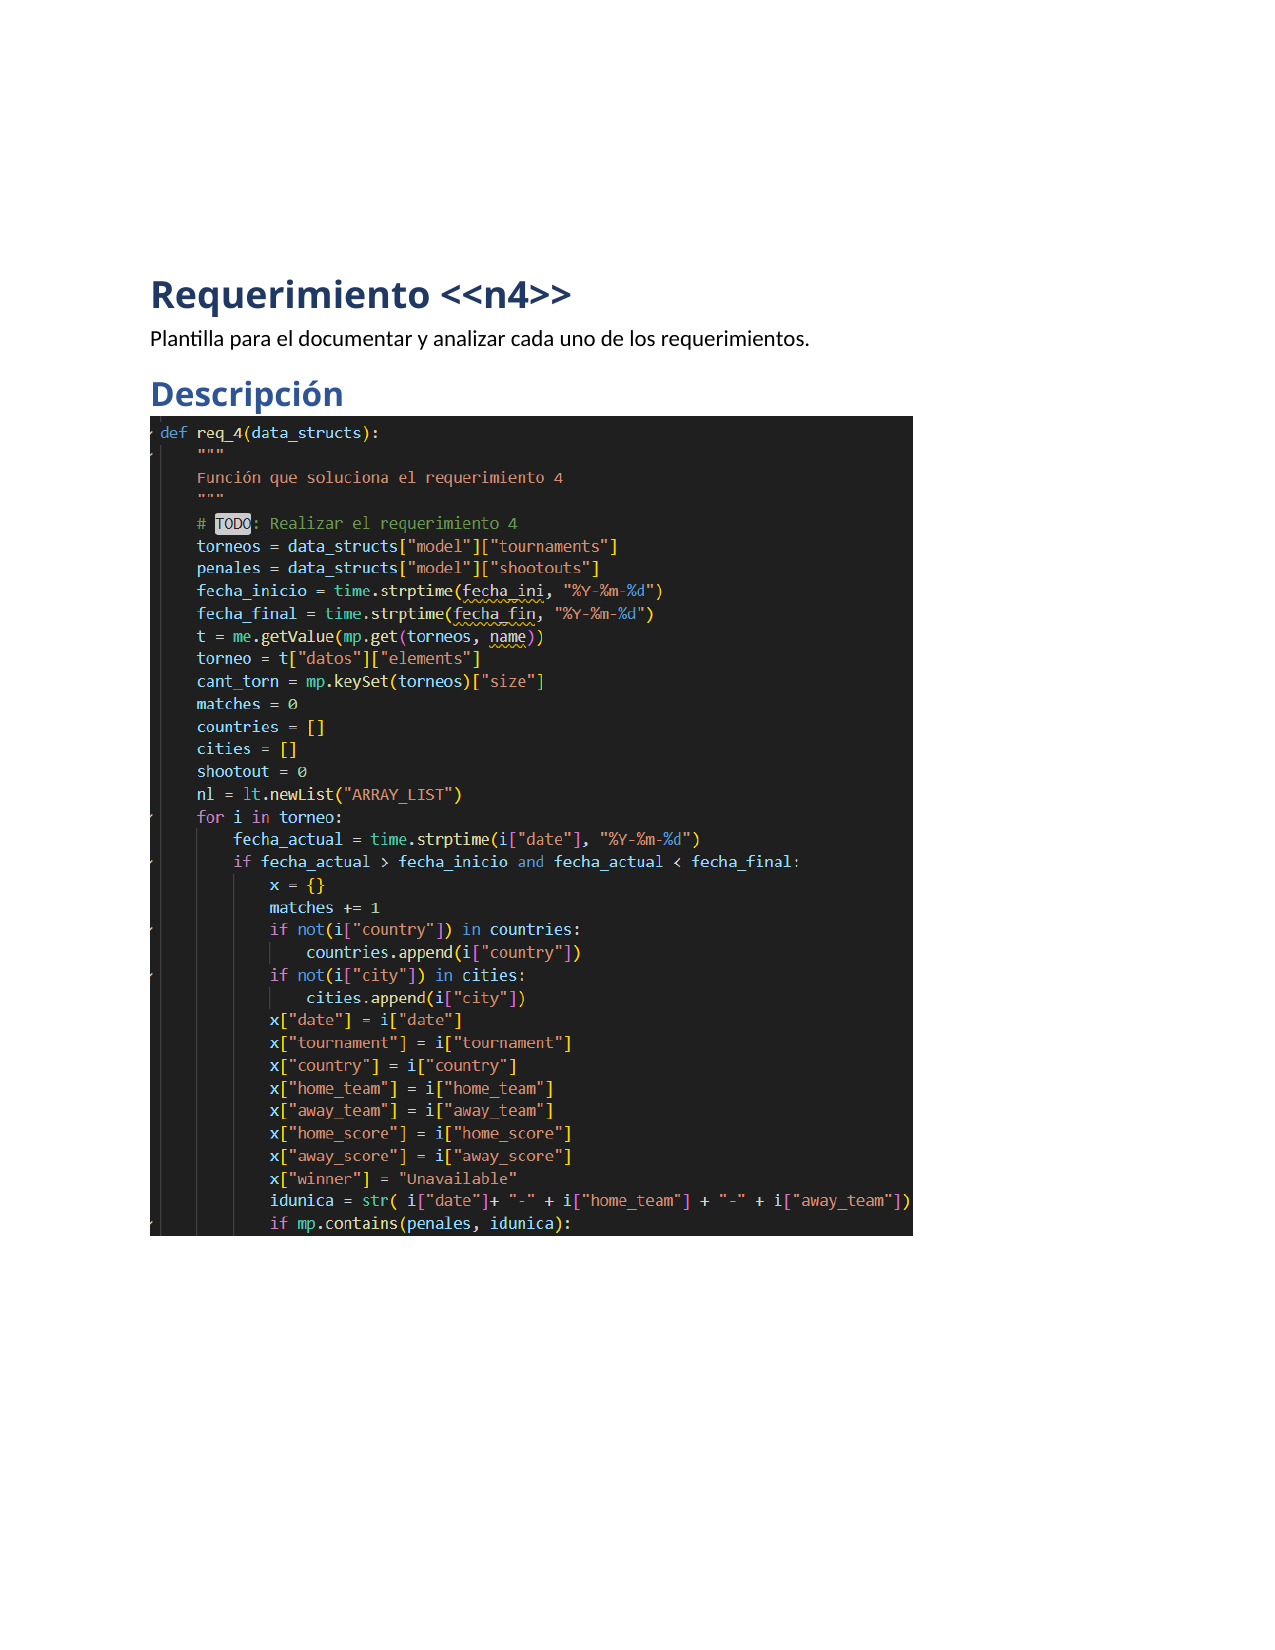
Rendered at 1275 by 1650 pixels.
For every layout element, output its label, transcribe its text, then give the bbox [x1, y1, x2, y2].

text Plantilla para el documentar y analizar cada uno de los requerimientos. [150, 324, 1125, 352]
picture [150, 416, 913, 1236]
subtitle Requerimiento <<n4>> [150, 269, 1125, 320]
subtitle Descripción [150, 371, 1125, 416]
